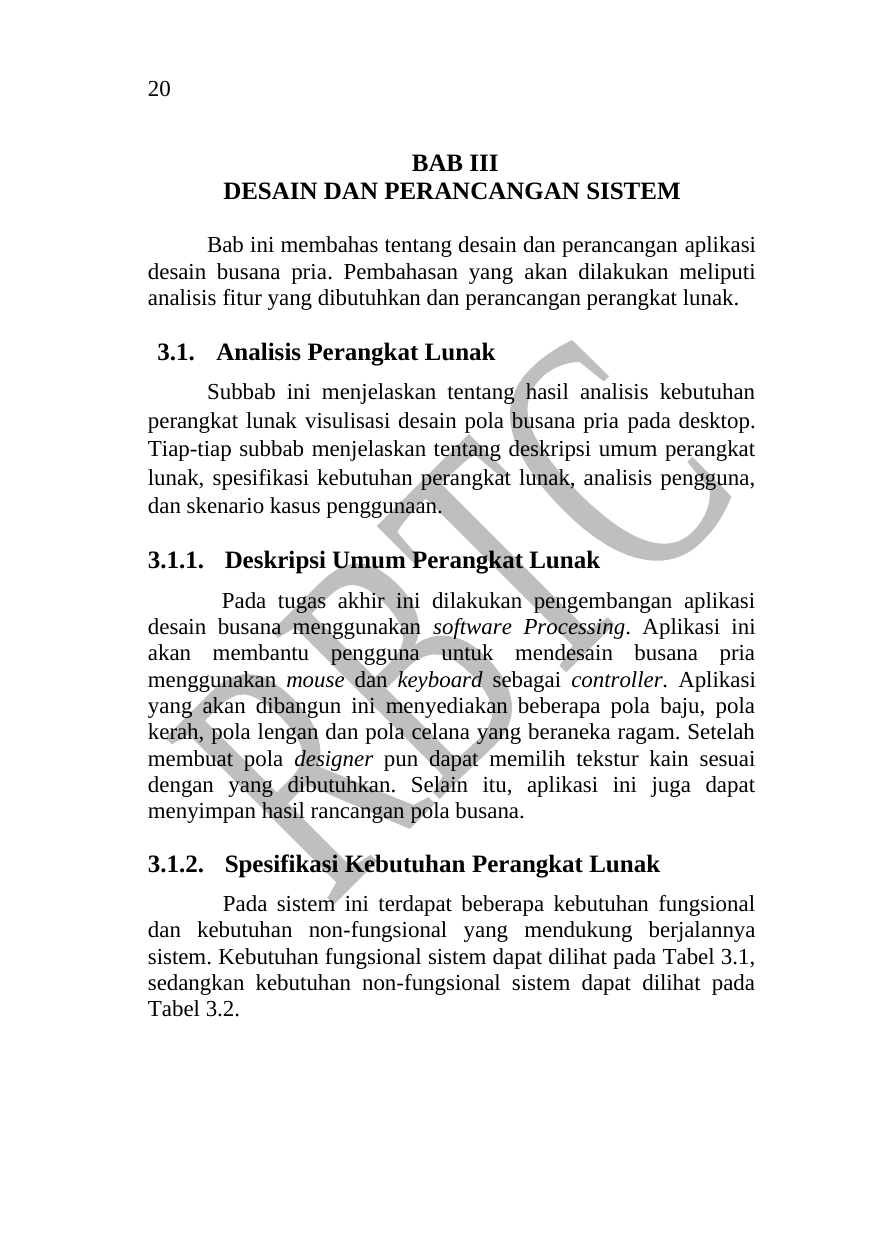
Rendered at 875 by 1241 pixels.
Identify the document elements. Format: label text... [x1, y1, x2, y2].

text Pada tugas akhir ini dilakukan pengembangan aplikasi desain busana menggunakan software Processing. Aplikasi ini akan membantu pengguna untuk mendesain busana pria menggunakan mouse dan keyboard sebagai controller. Aplikasi yang akan dibangun ini menyediakan beberapa pola baju, pola kerah, pola lengan dan pola celana yang beraneka ragam. Setelah membuat pola designer pun dapat memilih tekstur kain sesuai dengan yang dibutuhkan. Selain itu, aplikasi ini juga dapat menyimpan hasil rancangan pola busana. [148, 587, 756, 824]
subtitle Deskripsi Umum Perangkat Lunak [148, 545, 756, 574]
text Bab ini membahas tentang desain dan perancangan aplikasi desain busana pria. Pembahasan yang akan dilakukan meliputi analisis fitur yang dibutuhkan dan perancangan perangkat lunak. [148, 232, 756, 311]
text Subbab ini menjelaskan tentang hasil analisis kebutuhan perangkat lunak visulisasi desain pola busana pria pada desktop. Tiap-tiap subbab menjelaskan tentang deskripsi umum perangkat lunak, spesifikasi kebutuhan perangkat lunak, analisis pengguna, dan skenario kasus penggunaan. [148, 378, 756, 518]
text Pada sistem ini terdapat beberapa kebutuhan fungsional dan kebutuhan non-fungsional yang mendukung berjalannya sistem. Kebutuhan fungsional sistem dapat dilihat pada Tabel 3.1, sedangkan kebutuhan non-fungsional sistem dapat dilihat pada Tabel 3.2. [148, 890, 756, 1022]
subtitle BAB III DESAIN DAN PERANCANGAN SISTEM [148, 148, 756, 205]
subtitle Spesifikasi Kebutuhan Perangkat Lunak [148, 849, 756, 878]
subtitle Analisis Perangkat Lunak [157, 337, 756, 366]
